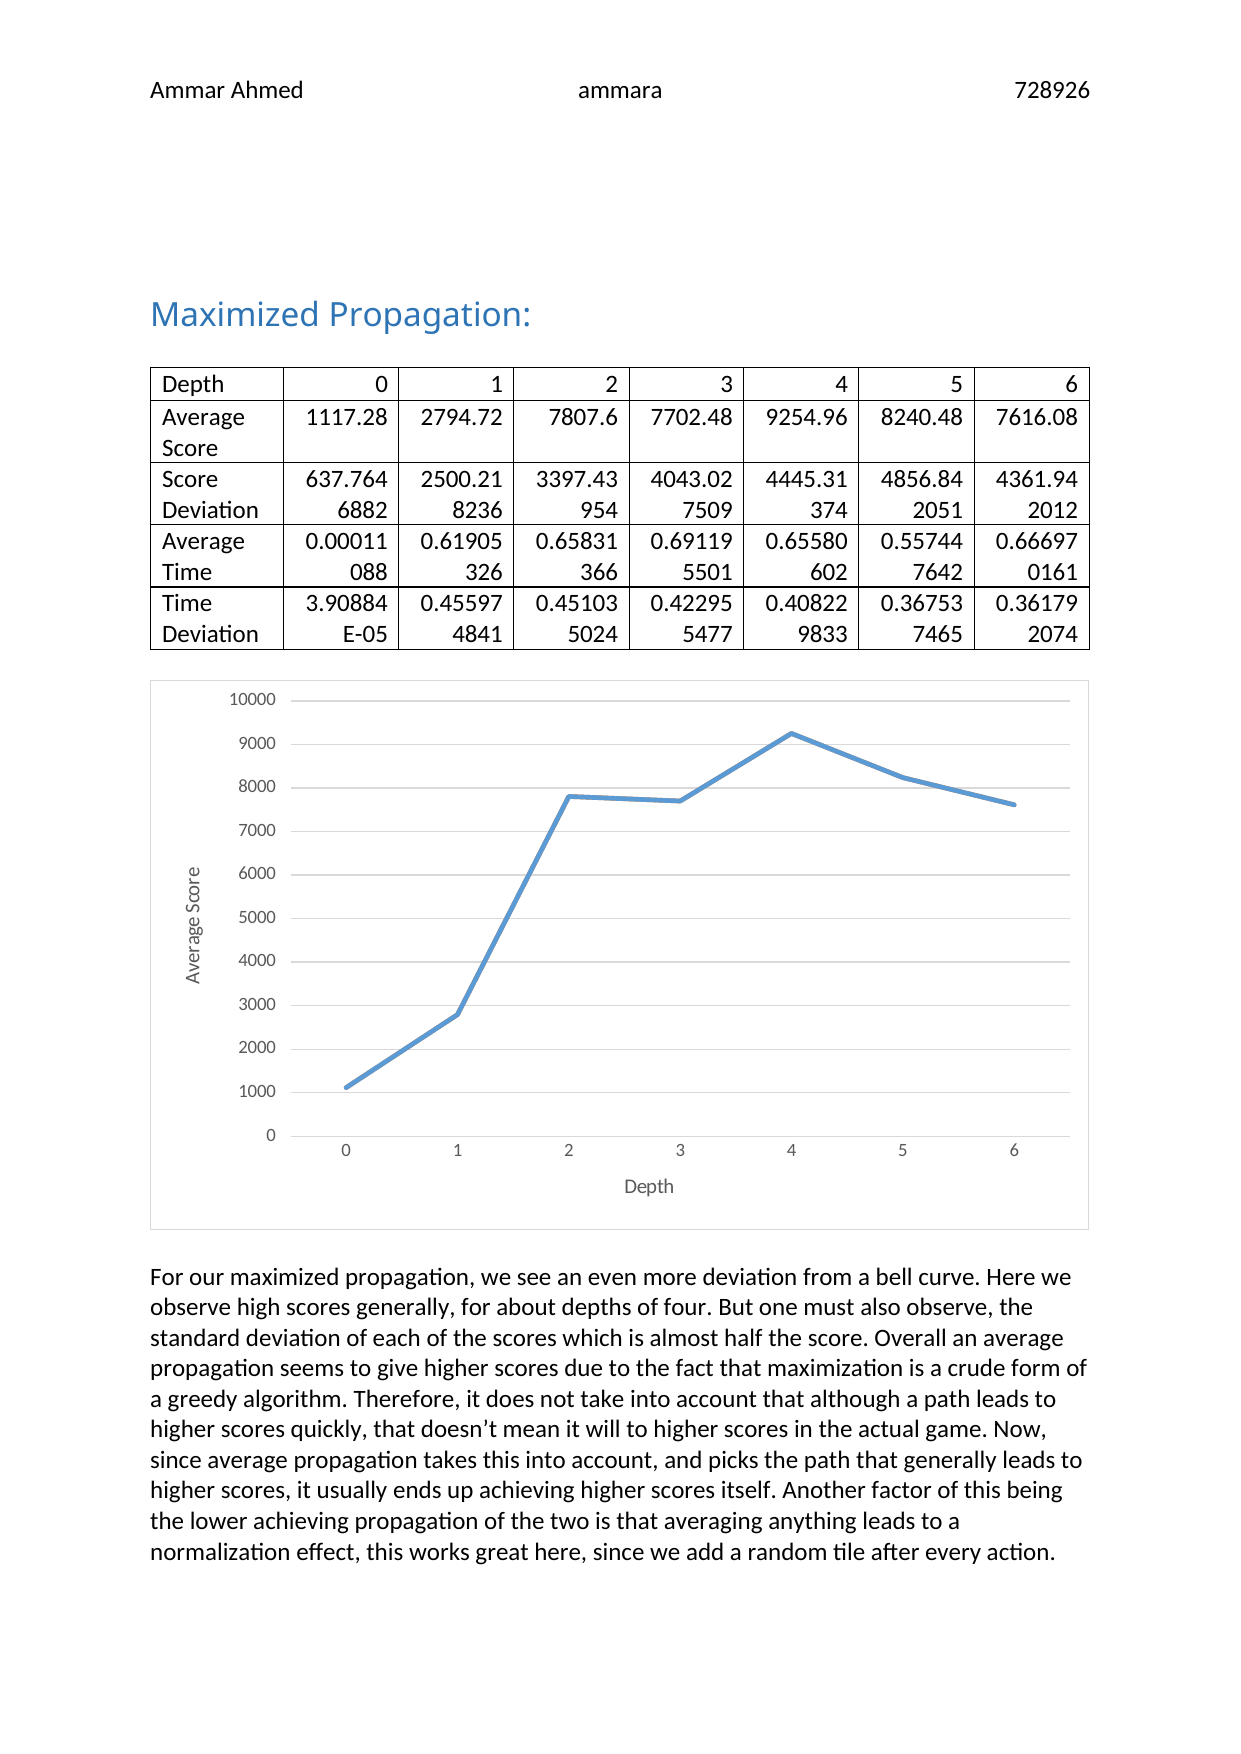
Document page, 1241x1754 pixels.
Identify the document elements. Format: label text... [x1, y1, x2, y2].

table_cell 2794.72 [399, 401, 513, 462]
table_header 2 [514, 368, 629, 400]
table_cell 0.451035024 [514, 588, 629, 648]
table_cell 0.65580602 [744, 525, 858, 586]
table_cell 3397.43954 [514, 463, 629, 524]
table_cell 2500.218236 [399, 463, 513, 524]
table_cell 0.408229833 [744, 588, 858, 648]
text For our maximized propagation, we see an even more deviation from a bell curve. Here we observe high scores generally, for about depths of four. But one must also observe, the standard deviation of each of the scores which is almost half the score. Overall an average propagation seems to give higher scores due to the fact that maximization is a crude form of a greedy algorithm. Therefore, it does not take into account that although a path leads to higher scores quickly, that doesn’t mean it will to higher scores in the actual game. Now, since average propagation takes this into account, and picks the path that generally leads to higher scores, it usually ends up achieving higher scores itself. Another factor of this being the lower achieving propagation of the two is that averaging anything leads to a normalization effect, this works great here, since we add a random tile after every action. [150, 1261, 1090, 1566]
table_header 5 [859, 368, 974, 400]
table_cell 7807.6 [514, 401, 629, 462]
table_cell Average Score [151, 401, 283, 462]
table_cell 0.666970161 [975, 525, 1089, 586]
table_cell 0.61905326 [399, 525, 513, 586]
table_cell 0.65831366 [514, 525, 629, 586]
table_header 1 [399, 368, 513, 400]
table_cell 4043.027509 [630, 463, 743, 524]
table_cell 4361.942012 [975, 463, 1089, 524]
table_cell 0.00011088 [284, 525, 398, 586]
table_cell 4856.842051 [859, 463, 974, 524]
table_cell 637.7646882 [284, 463, 398, 524]
table_cell 7616.08 [975, 401, 1089, 462]
table_cell 8240.48 [859, 401, 974, 462]
table_cell 1117.28 [284, 401, 398, 462]
table_cell Score Deviation [151, 463, 283, 524]
table_cell 0.691195501 [630, 525, 743, 586]
table_cell 0.557447642 [859, 525, 974, 586]
table_cell 4445.31374 [744, 463, 858, 524]
table_cell Average Time [151, 525, 283, 586]
table_cell 0.455974841 [399, 588, 513, 648]
subtitle Maximized Propagation: [150, 291, 1090, 336]
table_cell 0.367537465 [859, 588, 974, 648]
table_cell Time Deviation [151, 588, 283, 648]
table_header 0 [284, 368, 398, 400]
table_header 6 [975, 368, 1089, 400]
table_cell 0.422955477 [630, 588, 743, 648]
table_cell 9254.96 [744, 401, 858, 462]
table_cell 3.90884E-05 [284, 588, 398, 648]
table_cell 0.361792074 [975, 588, 1089, 648]
table_header 4 [744, 368, 858, 400]
table_cell 7702.48 [630, 401, 743, 462]
table_header 3 [630, 368, 743, 400]
table_header Depth [151, 368, 283, 400]
